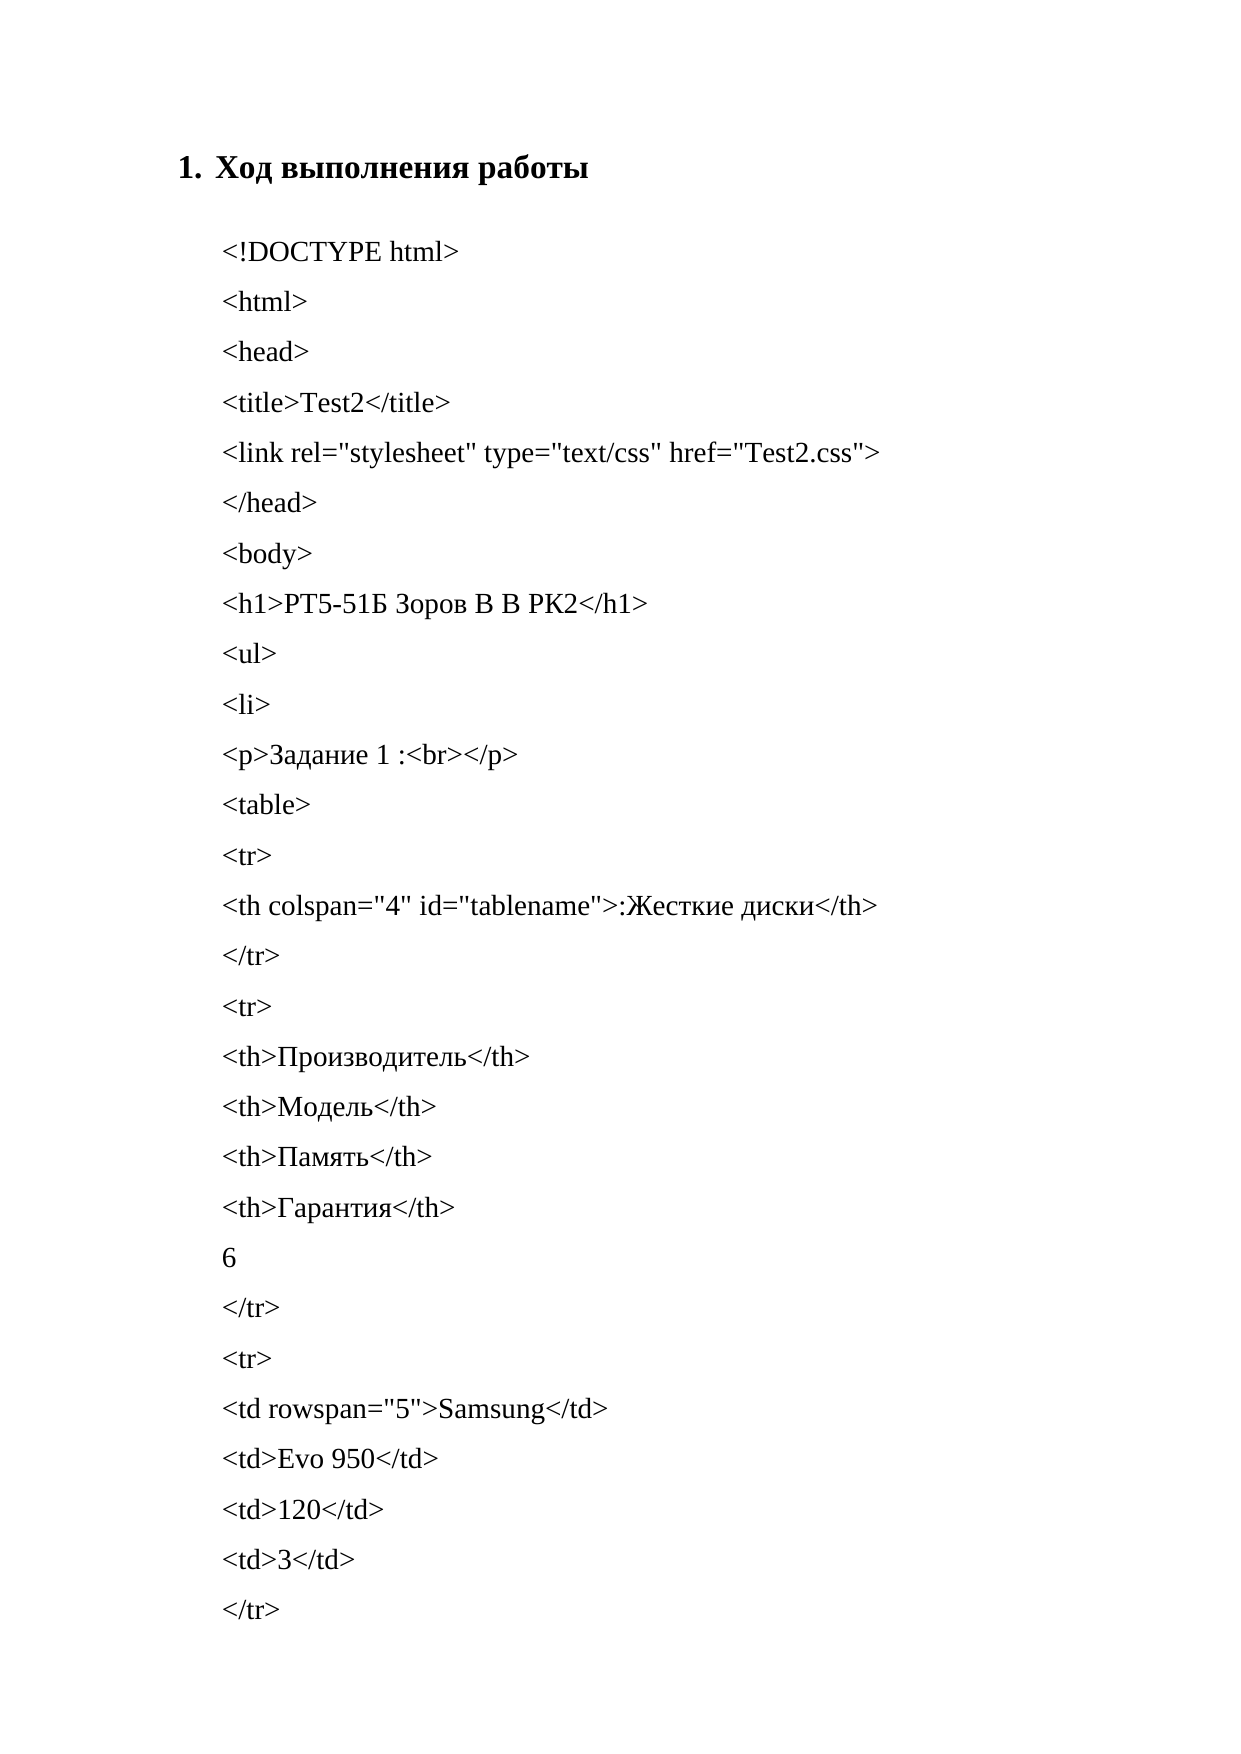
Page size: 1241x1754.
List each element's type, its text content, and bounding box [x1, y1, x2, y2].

text <th>Гарантия</th> [148, 1190, 1152, 1223]
subtitle Ход выполнения работы [177, 147, 1152, 186]
text <link rel="stylesheet" type="text/css" href="Test2.css"> [148, 435, 1152, 469]
text <td>3</td> [148, 1542, 1152, 1576]
text <body> [148, 536, 1152, 569]
text </tr> [148, 1592, 1152, 1626]
text <th>Производитель</th> [148, 1039, 1152, 1072]
text <table> [148, 787, 1152, 821]
text <title>Test2</title> [148, 385, 1152, 418]
text <tr> [148, 838, 1152, 871]
text <tr> [148, 989, 1152, 1022]
text <tr> [148, 1341, 1152, 1374]
text <td>120</td> [148, 1492, 1152, 1525]
text <th>Модель</th> [148, 1089, 1152, 1123]
text <ul> [148, 636, 1152, 670]
text <li> [148, 687, 1152, 720]
text <p>Задание 1 :<br></p> [148, 737, 1152, 771]
text <th>Память</th> [148, 1139, 1152, 1173]
text <h1>РТ5-51Б Зоров В В РК2</h1> [148, 586, 1152, 620]
text <!DOCTYPE html> [148, 234, 1152, 267]
text <html> [148, 284, 1152, 318]
text <th colspan="4" id="tablename">:Жесткие диски</th> [148, 888, 1152, 922]
text <head> [148, 334, 1152, 368]
text </tr> [148, 1291, 1152, 1324]
text </tr> [148, 938, 1152, 972]
text </head> [148, 486, 1152, 519]
text <td rowspan="5">Samsung</td> [148, 1391, 1152, 1425]
text <td>Evo 950</td> [148, 1441, 1152, 1475]
text 6 [148, 1240, 1152, 1274]
